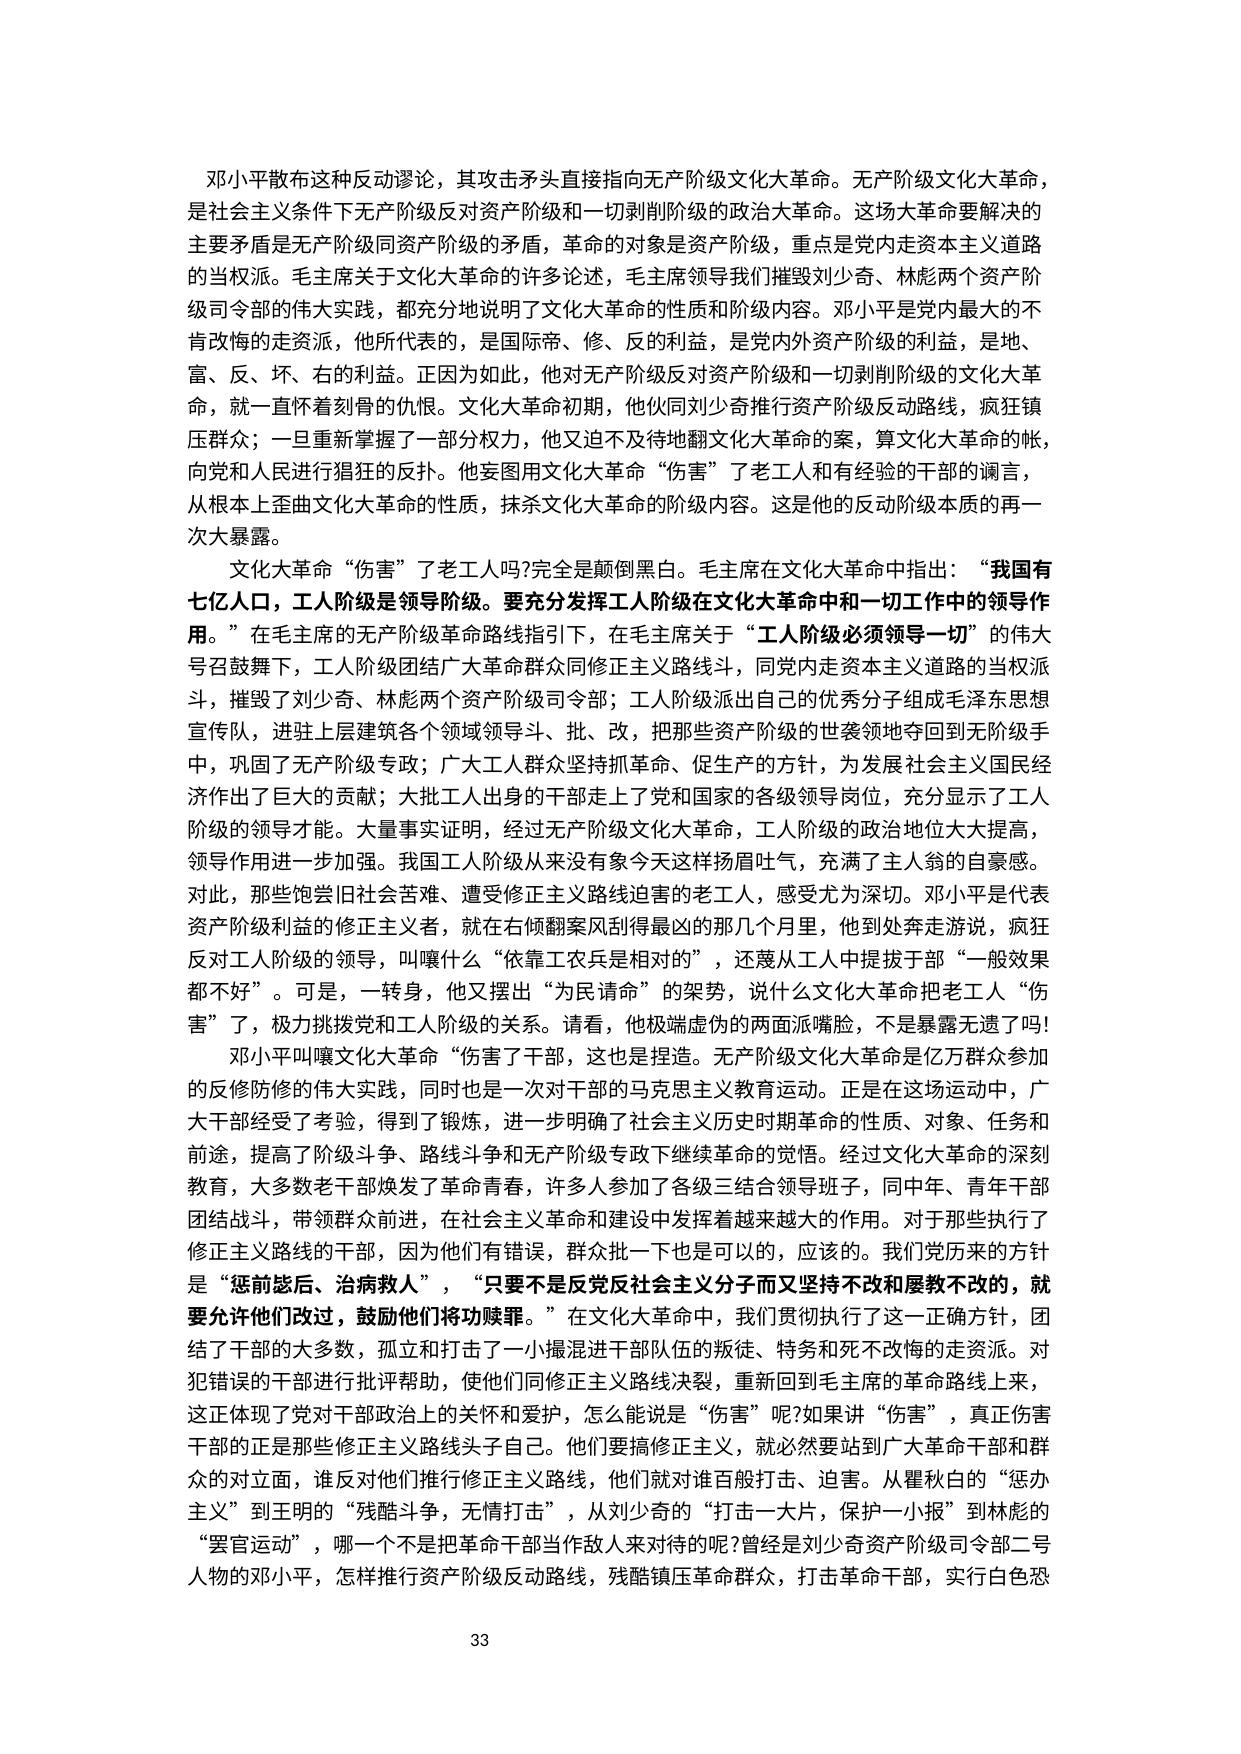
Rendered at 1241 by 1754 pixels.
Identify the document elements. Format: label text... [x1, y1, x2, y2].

text 邓小平散布这种反动谬论，其攻击矛头直接指向无产阶级文化大革命。无产阶级文化大革命，是社会主义条件下无产阶级反对资产阶级和一切剥削阶级的政治大革命。这场大革命要解决的主要矛盾是无产阶级同资产阶级的矛盾，革命的对象是资产阶级，重点是党内走资本主义道路的当权派。毛主席关于文化大革命的许多论述，毛主席领导我们摧毁刘少奇、林彪两个资产阶级司令部的伟大实践，都充分地说明了文化大革命的性质和阶级内容。邓小平是党内最大的不肯改悔的走资派，他所代表的，是国际帝、修、反的利益，是党内外资产阶级的利益，是地、富、反、坏、右的利益。正因为如此，他对无产阶级反对资产阶级和一切剥削阶级的文化大革命，就一直怀着刻骨的仇恨。文化大革命初期，他伙同刘少奇推行资产阶级反动路线，疯狂镇压群众；一旦重新掌握了一部分权力，他又迫不及待地翻文化大革命的案，算文化大革命的帐，向党和人民进行猖狂的反扑。他妄图用文化大革命“伤害”了老工人和有经验的干部的谰言，从根本上歪曲文化大革命的性质，抹杀文化大革命的阶级内容。这是他的反动阶级本质的再一次大暴露。 [187, 162, 1053, 552]
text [187, 1039, 1053, 1592]
text 文化大革命“伤害”了老工人吗?完全是颠倒黑白。毛主席在文化大革命中指出：“我国有七亿人口，工人阶级是领导阶级。要充分发挥工人阶级在文化大革命中和一切工作中的领导作用。”在毛主席的无产阶级革命路线指引下，在毛主席关于“工人阶级必须领导一切”的伟大号召鼓舞下，工人阶级团结广大革命群众同修正主义路线斗，同党内走资本主义道路的当权派斗，摧毁了刘少奇、林彪两个资产阶级司令部；工人阶级派出自己的优秀分子组成毛泽东思想宣传队，进驻上层建筑各个领域领导斗、批、改，把那些资产阶级的世袭领地夺回到无阶级手中，巩固了无产阶级专政；广大工人群众坚持抓革命、促生产的方针，为发展社会主义国民经济作出了巨大的贡献；大批工人出身的干部走上了党和国家的各级领导岗位，充分显示了工人阶级的领导才能。大量事实证明，经过无产阶级文化大革命，工人阶级的政治地位大大提高，领导作用进一步加强。我国工人阶级从来没有象今天这样扬眉吐气，充满了主人翁的自豪感。对此，那些饱尝旧社会苦难、遭受修正主义路线迫害的老工人，感受尤为深切。邓小平是代表资产阶级利益的修正主义者，就在右倾翻案风刮得最凶的那几个月里，他到处奔走游说，疯狂反对工人阶级的领导，叫嚷什么“依靠工农兵是相对的”，还蔑从工人中提拔于部“一般效果都不好”。可是，一转身，他又摆出“为民请命”的架势，说什么文化大革命把老工人“伤害”了，极力挑拨党和工人阶级的关系。请看，他极端虚伪的两面派嘴脸，不是暴露无遗了吗！ [187, 552, 1053, 1039]
